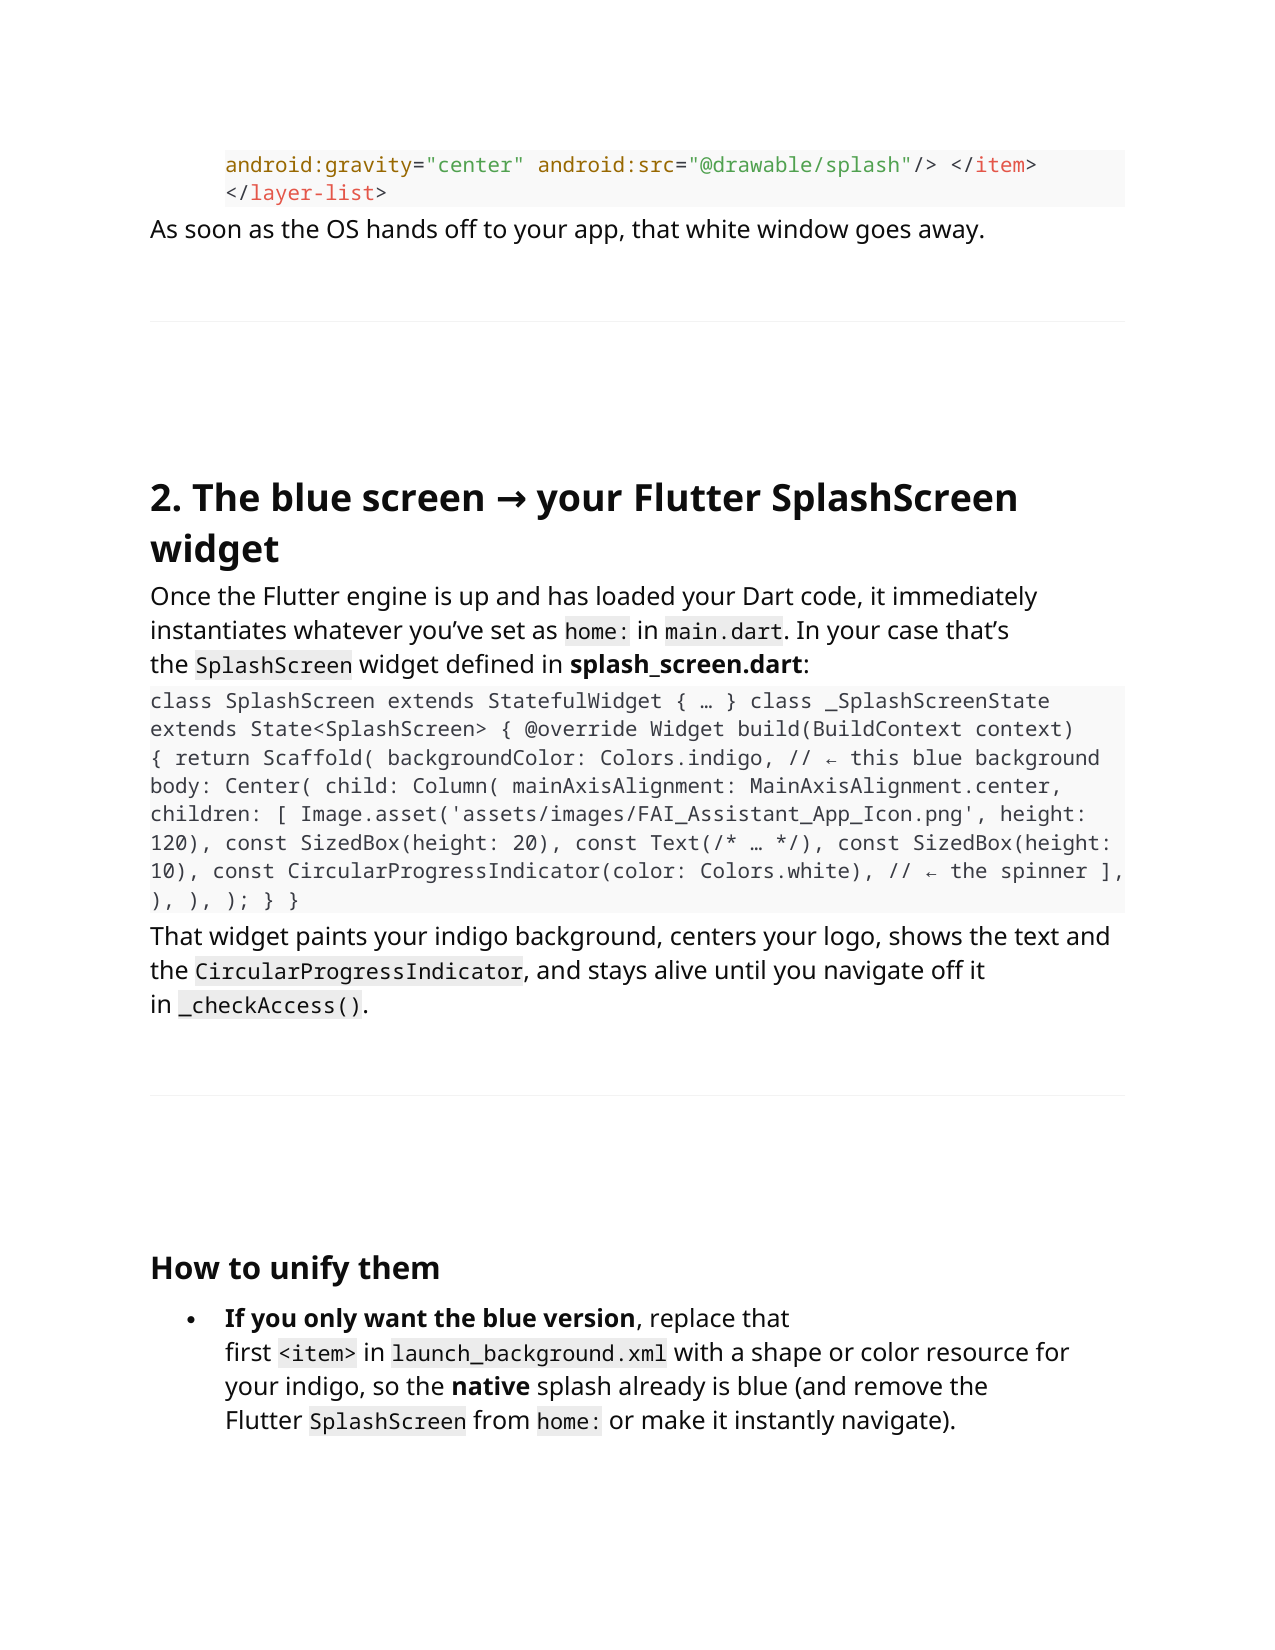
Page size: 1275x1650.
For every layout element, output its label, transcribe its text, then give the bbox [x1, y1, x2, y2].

text How to unify them [150, 1246, 1125, 1288]
text 2. The blue screen → your Flutter SplashScreen widget [150, 471, 1125, 573]
text class SplashScreen extends StatefulWidget { … } class _SplashScreenState extends State<SplashScreen> { @override Widget build(BuildContext context) { return Scaffold( backgroundColor: Colors.indigo, // ← this blue background body: Center( child: Column( mainAxisAlignment: MainAxisAlignment.center, children: [ Image.asset('assets/images/FAI_Assistant_App_Icon.png', height: 120), const SizedBox(height: 20), const Text(/* … */), const SizedBox(height: 10), const CircularProgressIndicator(color: Colors.white), // ← the spinner ], ), ), ); } } [150, 686, 1125, 913]
text As soon as the OS hands off to your app, that white window goes away. [150, 212, 1125, 246]
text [225, 150, 1125, 207]
text Once the Flutter engine is up and has loaded your Dart code, it immediately instantiates whatever you’ve set as home: in main.dart. In your case that’s the SplashScreen widget defined in splash_screen.dart: [150, 578, 1125, 681]
text That widget paints your indigo background, centers your logo, shows the text and the CircularProgressIndicator, and stays alive until you navigate off it in _checkAccess(). [150, 918, 1125, 1021]
list If you only want the blue version, replace that first <item> in launch_background.xml with a shape or color resource for your indigo, so the native splash already is blue (and remove the Flutter SplashScreen from home: or make it instantly navigate). [187, 1301, 1125, 1437]
